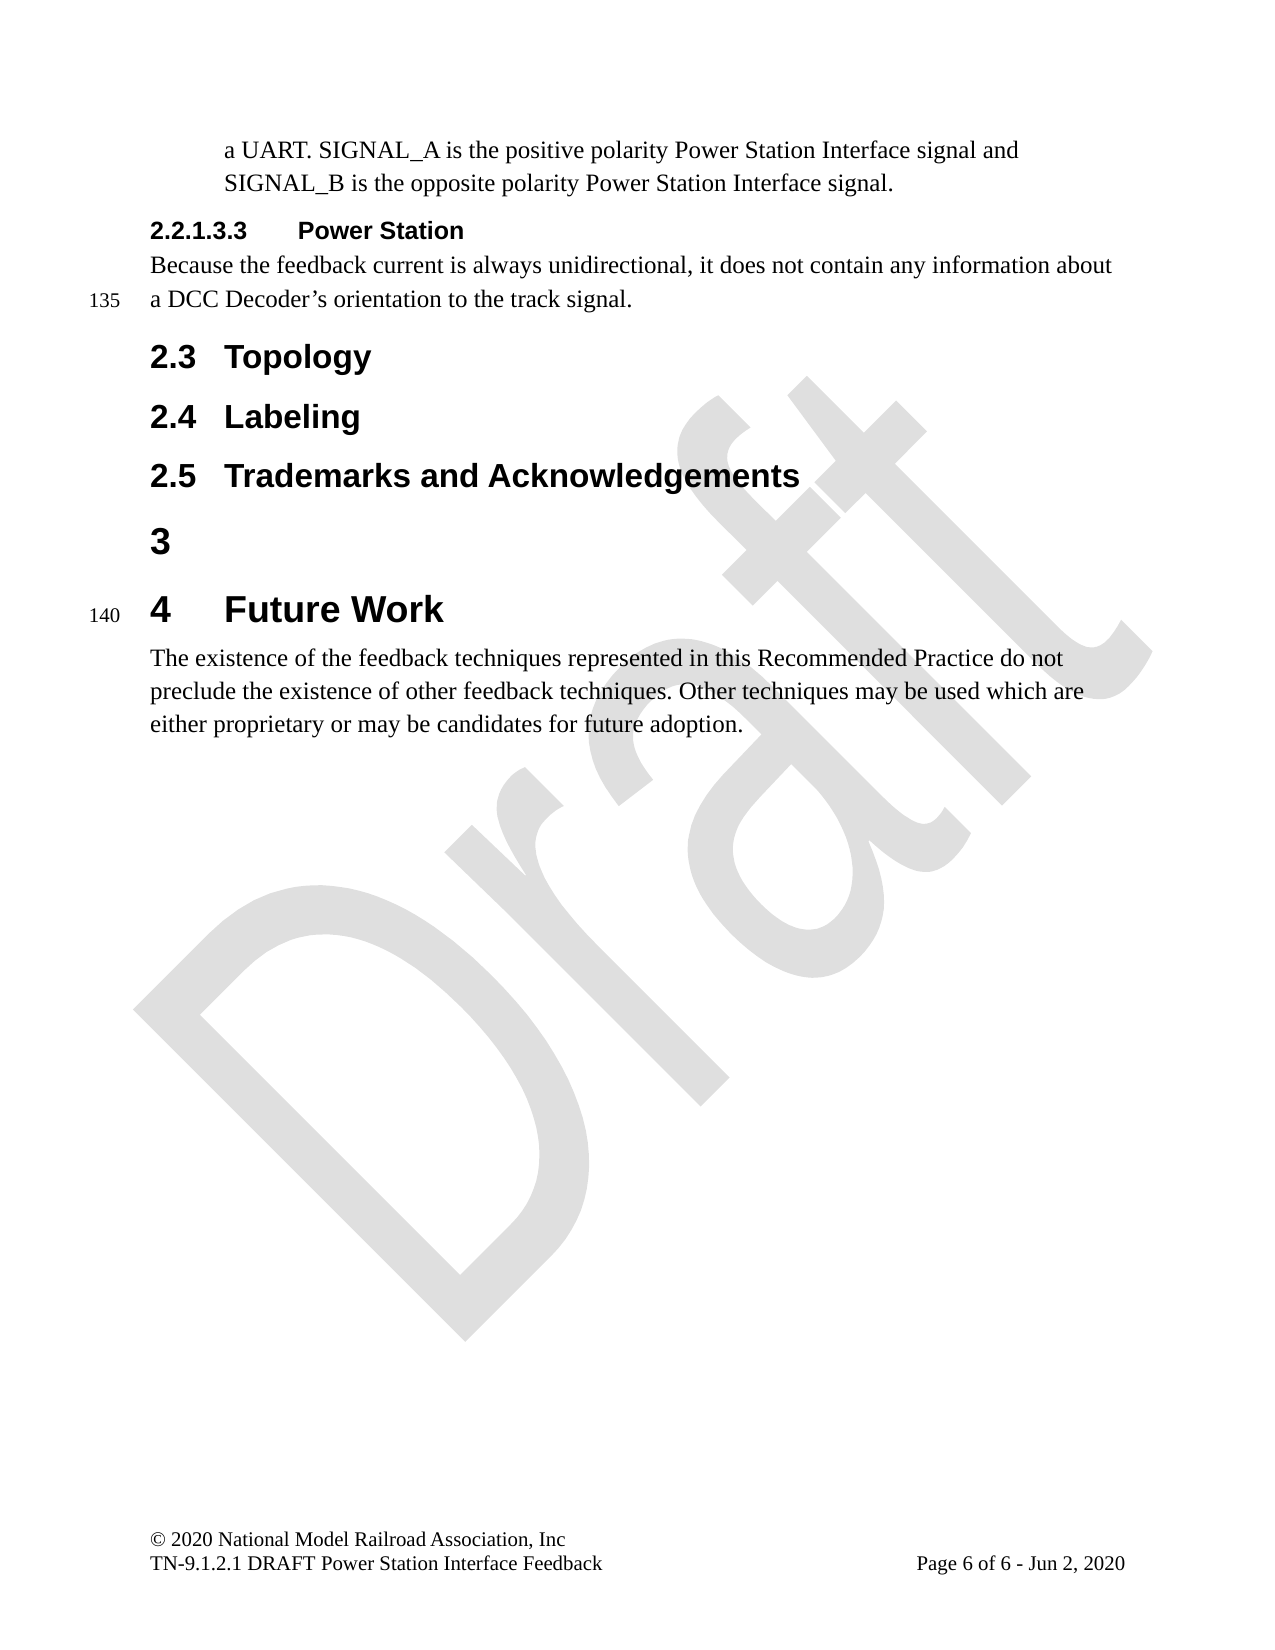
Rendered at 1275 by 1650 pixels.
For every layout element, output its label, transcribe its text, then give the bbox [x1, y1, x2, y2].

text The existence of the feedback techniques represented in this Recommended Practice do not preclude the existence of other feedback techniques. Other techniques may be used which are either proprietary or may be candidates for future adoption. [150, 643, 1125, 738]
subtitle Labeling [150, 397, 1125, 435]
subtitle Trademarks and Acknowledgements [150, 456, 1125, 494]
text Because the feedback current is always unidirectional, it does not contain any information about a DCC Decoder’s orientation to the track signal. [150, 251, 1125, 312]
subtitle Future Work [150, 588, 1125, 631]
subtitle Topology [150, 337, 1125, 376]
subtitle Power Station [150, 216, 1125, 244]
